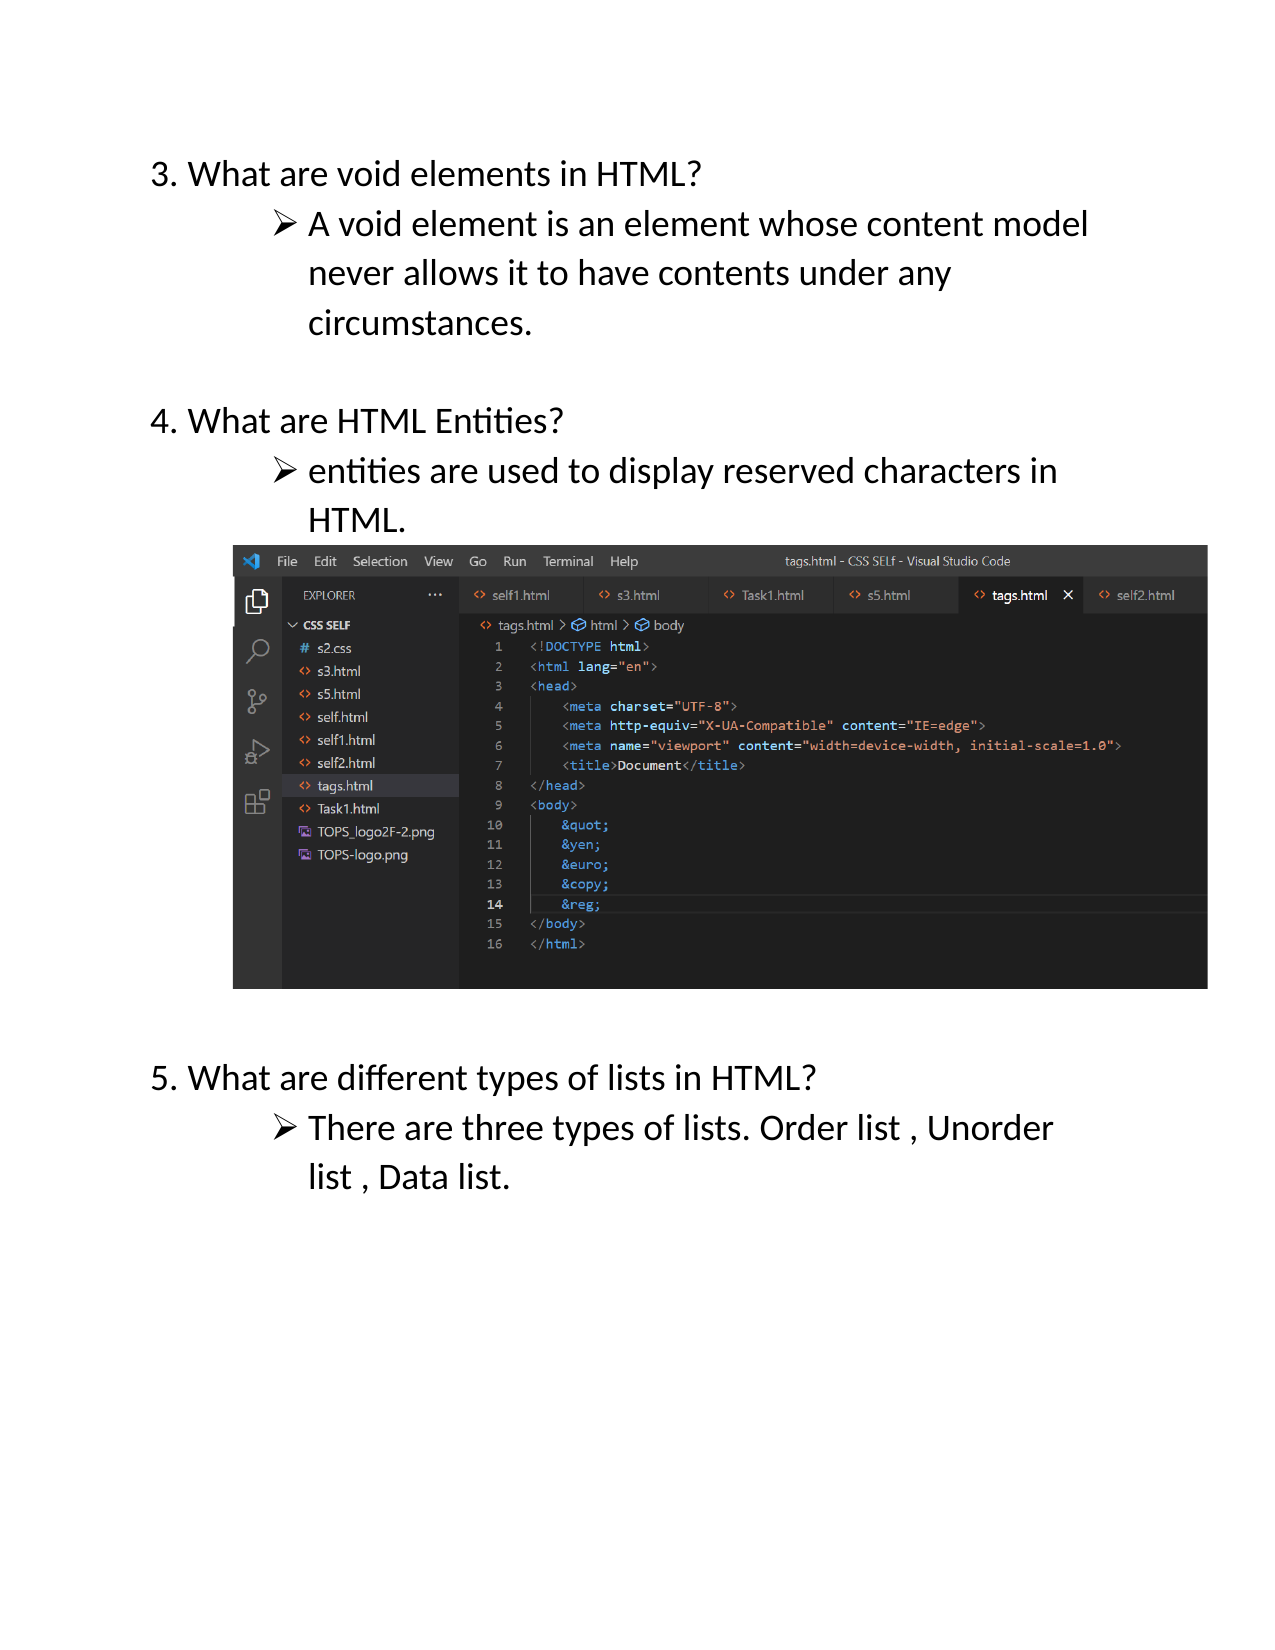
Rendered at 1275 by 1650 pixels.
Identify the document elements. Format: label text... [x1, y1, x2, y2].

list What are HTML Entities? [150, 397, 1125, 443]
list There are three types of lists. Order list , Unorder list , Data list. [270, 1103, 1125, 1199]
list What are void elements in HTML? [150, 150, 1125, 196]
list A void element is an element whose content model never allows it to have contents under any circumstances. [270, 199, 1125, 344]
list What are different types of lists in HTML? [150, 1054, 1125, 1100]
list entities are used to display reserved characters in HTML. [270, 447, 1125, 542]
picture [232, 545, 1208, 989]
